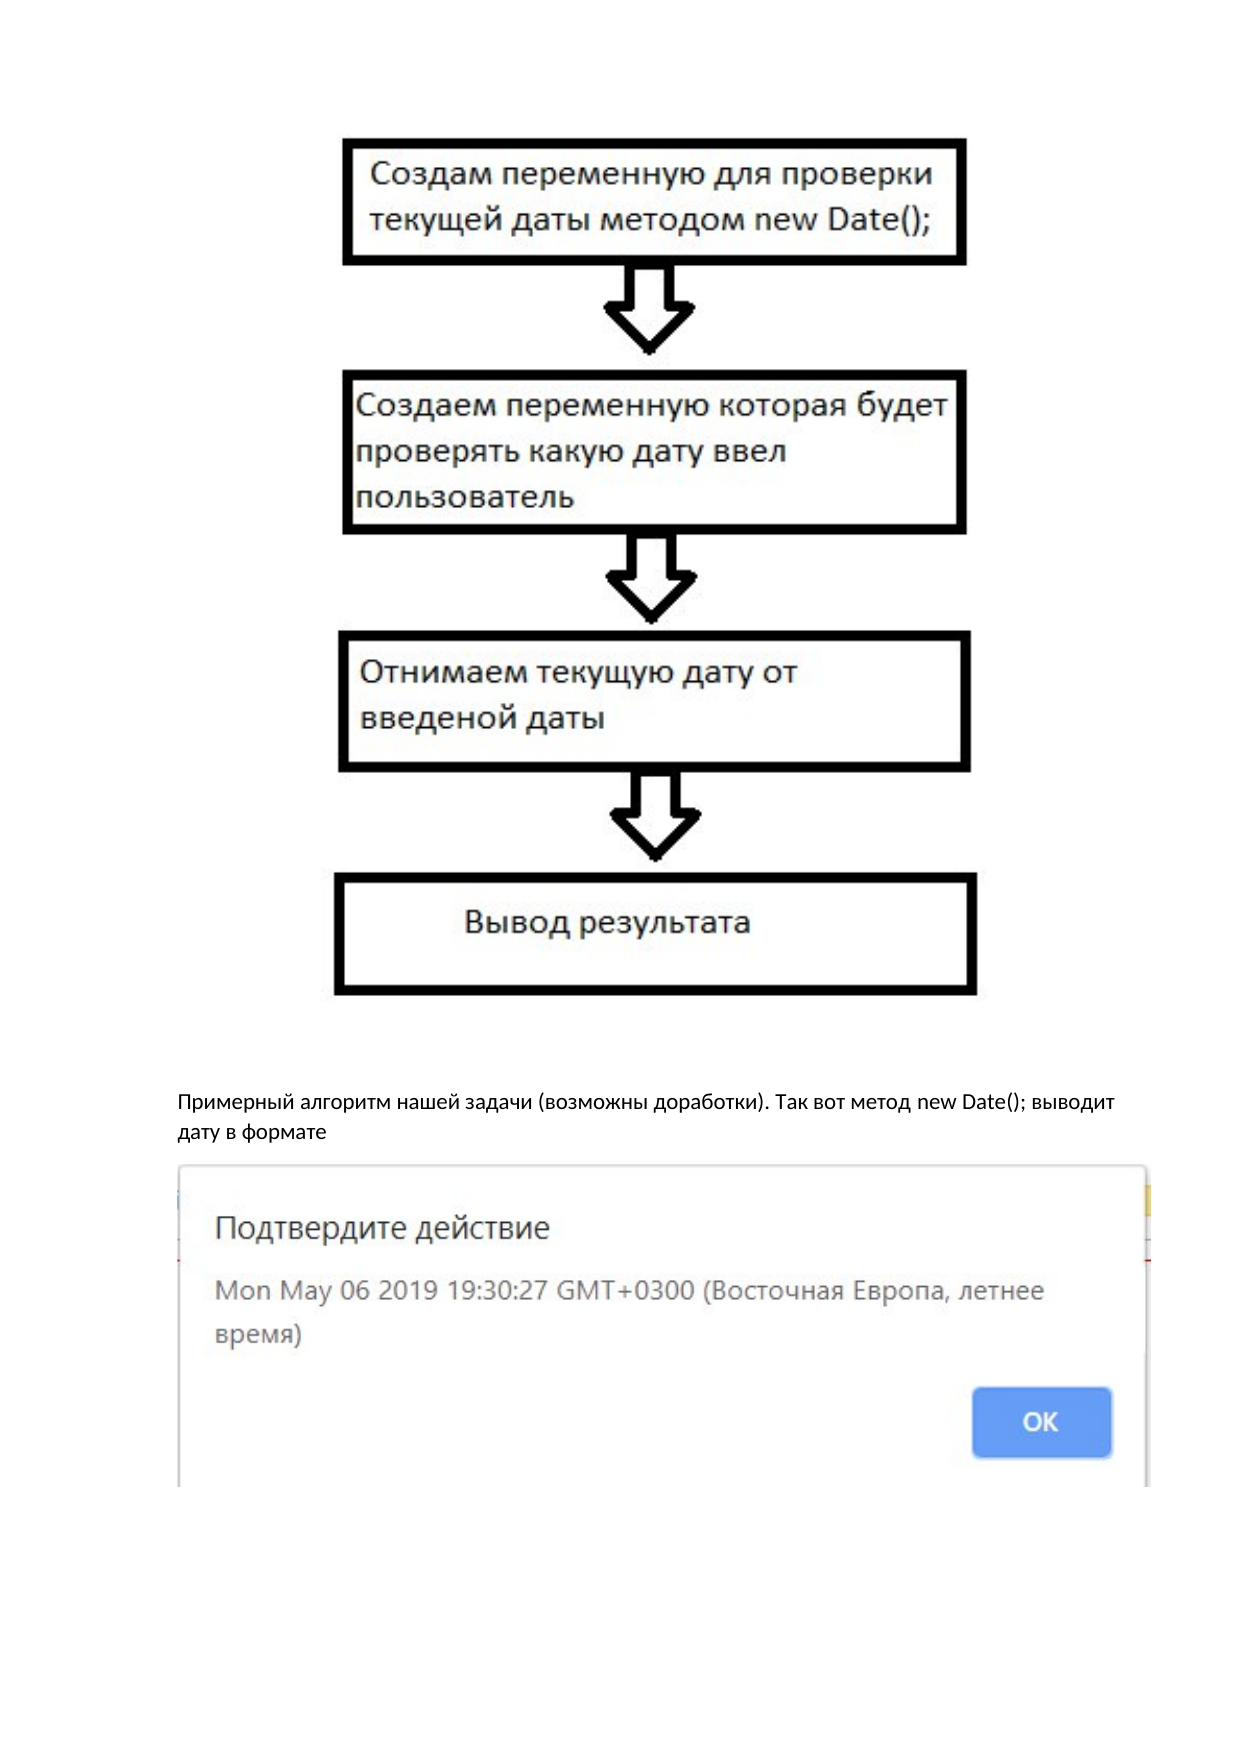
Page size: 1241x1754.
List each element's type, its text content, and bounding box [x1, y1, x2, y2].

picture [320, 118, 1009, 1069]
picture [177, 1164, 1151, 1487]
text Примерный алгоритм нашей задачи (возможны доработки). Так вот метод new Date(); выводит дату в формате [177, 1087, 1152, 1145]
